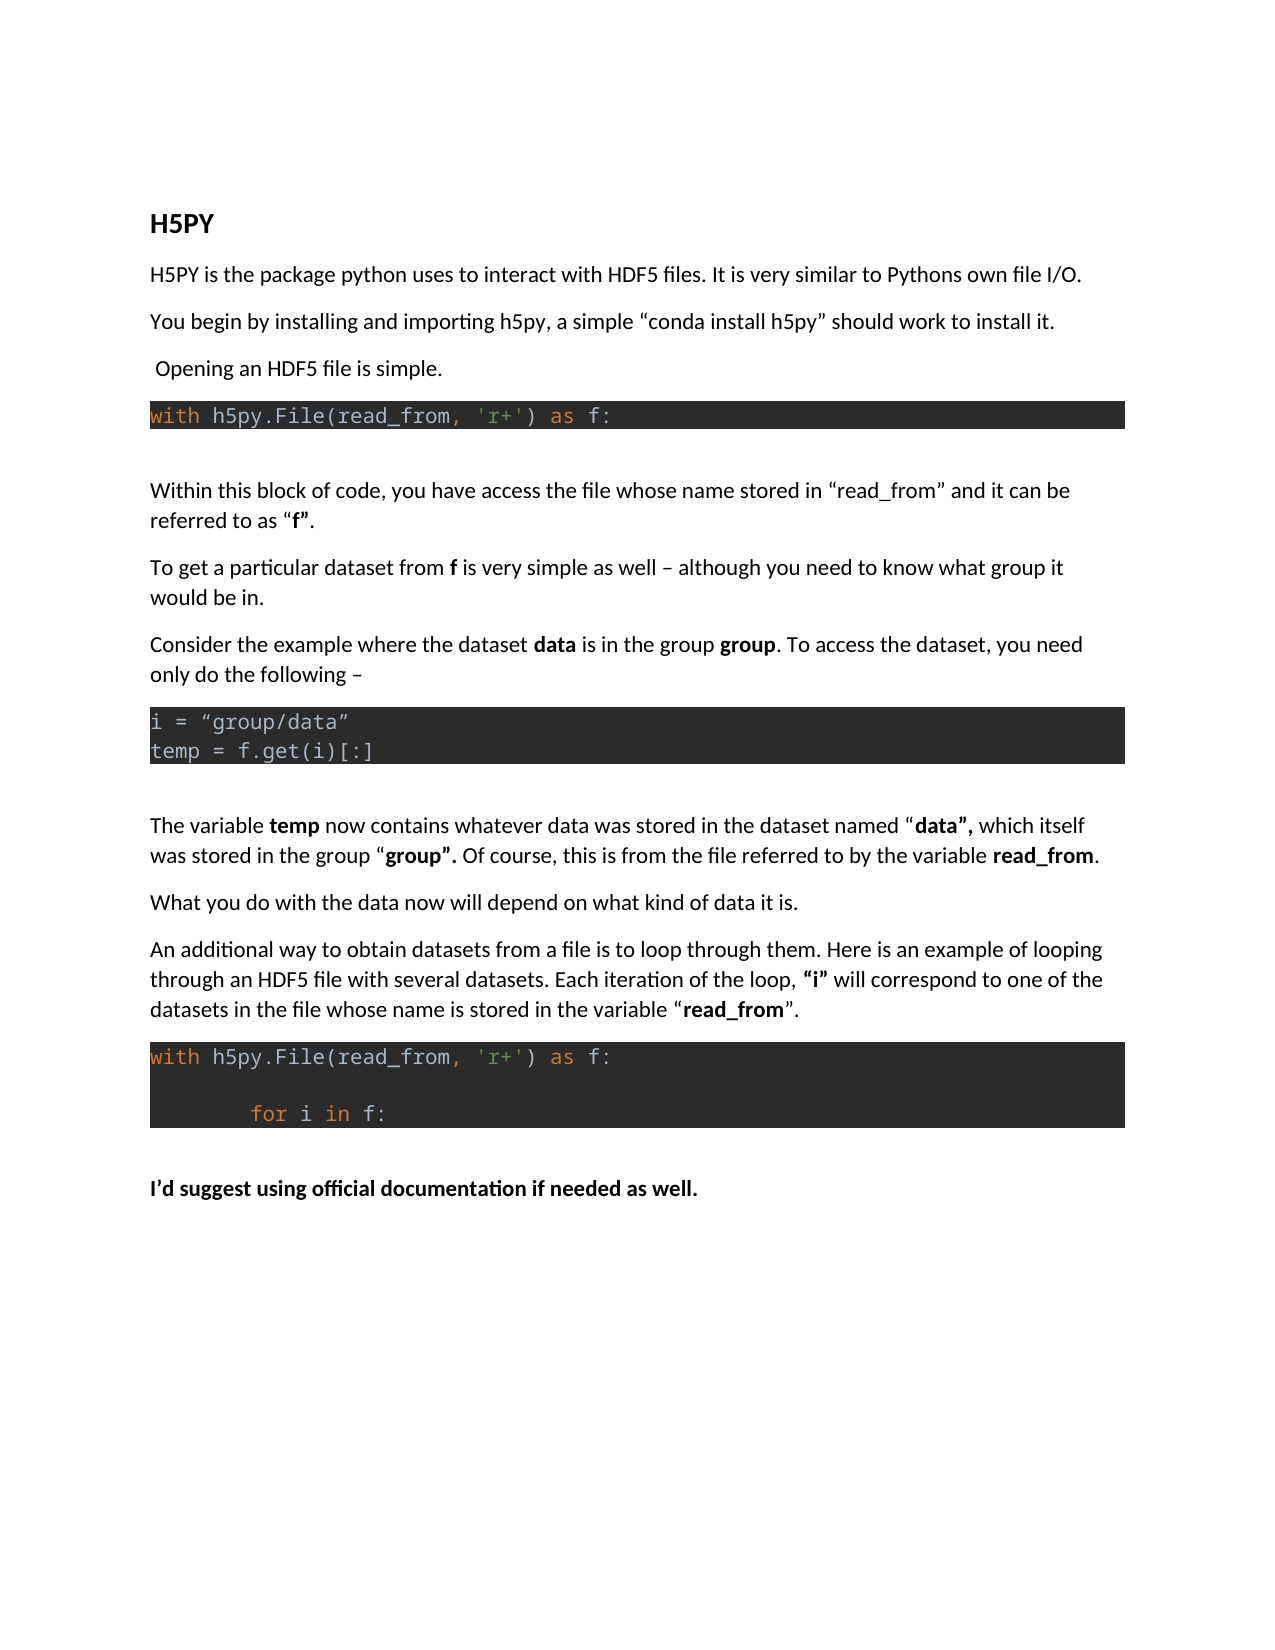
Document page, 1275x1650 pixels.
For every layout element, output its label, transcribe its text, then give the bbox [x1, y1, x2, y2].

text I’d suggest using official documentation if needed as well. [150, 1174, 1125, 1203]
text with h5py.File(read_from, 'r+') as f: [150, 401, 1125, 429]
text You begin by installing and importing h5py, a simple “conda install h5py” should work to install it. [150, 307, 1125, 335]
text Within this block of code, you have access the file whose name stored in “read_from” and it can be referred to as “f”. [150, 476, 1125, 534]
text H5PY [150, 205, 1125, 241]
text What you do with the data now will depend on what kind of data it is. [150, 888, 1125, 916]
text H5PY is the package python uses to interact with HDF5 files. It is very similar to Pythons own file I/O. [150, 260, 1125, 288]
text temp = f.get(i)[:] [150, 736, 1125, 764]
text i = “group/data” [150, 707, 1125, 736]
text Opening an HDF5 file is simple. [150, 354, 1125, 382]
text Consider the example where the dataset data is in the group group. To access the dataset, you need only do the following – [150, 630, 1125, 688]
text To get a particular dataset from f is very simple as well – although you need to know what group it would be in. [150, 553, 1125, 611]
text The variable temp now contains whatever data was stored in the dataset named “data”, which itself was stored in the group “group”. Of course, this is from the file referred to by the variable read_from. [150, 811, 1125, 869]
text An additional way to obtain datasets from a file is to loop through them. Here is an example of looping through an HDF5 file with several datasets. Each iteration of the loop, “i” will correspond to one of the datasets in the file whose name is stored in the variable “read_from”. [150, 935, 1125, 1023]
text with h5py.File(read_from, 'r+') as f: for i in f: [150, 1042, 1125, 1128]
